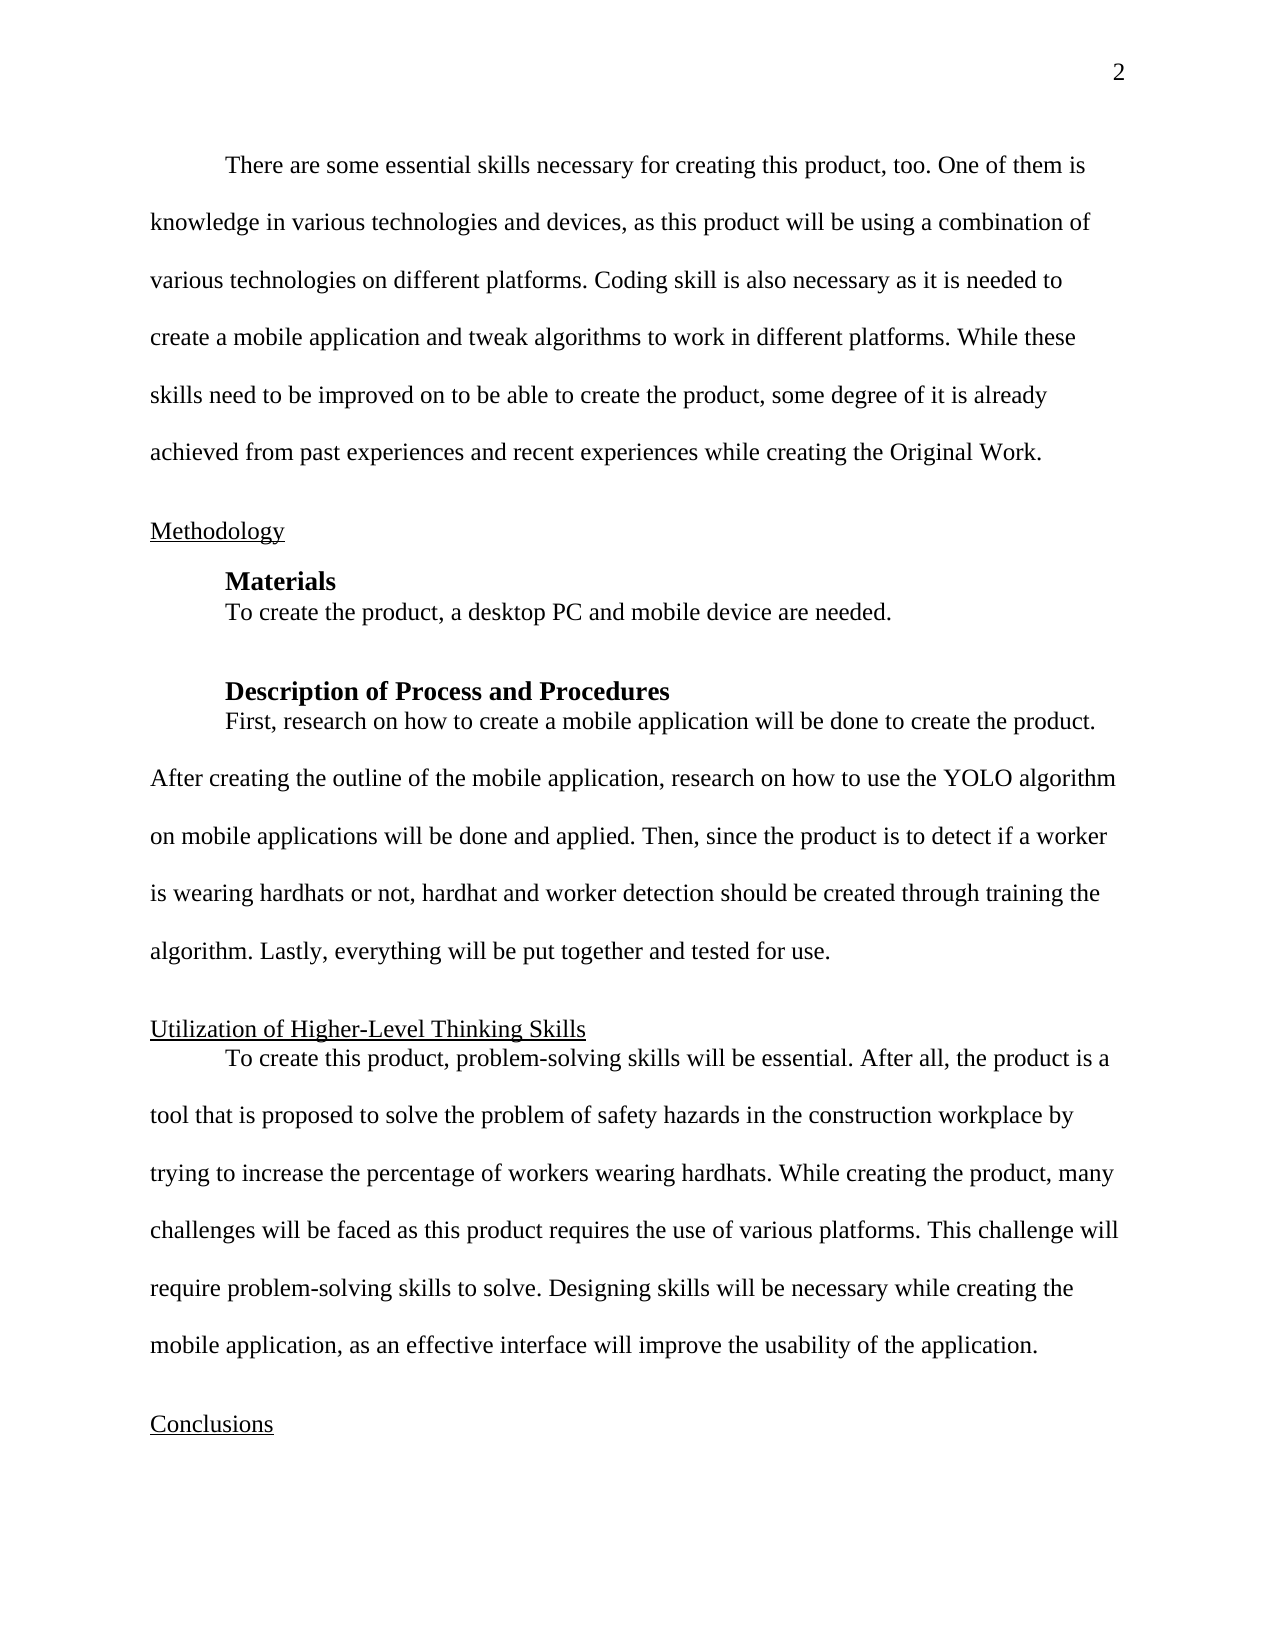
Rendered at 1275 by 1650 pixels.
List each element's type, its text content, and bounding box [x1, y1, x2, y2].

text First, research on how to create a mobile application will be done to create the product. After creating the outline of the mobile application, research on how to use the YOLO algorithm on mobile applications will be done and applied. Then, since the product is to detect if a worker is wearing hardhats or not, hardhat and worker detection should be created through training the algorithm. Lastly, everything will be put together and tested for use. [150, 706, 1125, 965]
text To create the product, a desktop PC and mobile device are needed. [150, 597, 1125, 625]
text There are some essential skills necessary for creating this product, too. One of them is knowledge in various technologies and devices, as this product will be using a combination of various technologies on different platforms. Coding skill is also necessary as it is needed to create a mobile application and tweak algorithms to work in different platforms. While these skills need to be improved on to be able to create the product, some degree of it is already achieved from past experiences and recent experiences while creating the Original Work. [150, 150, 1125, 466]
subtitle Conclusions [150, 1409, 1125, 1438]
subtitle Utilization of Higher-Level Thinking Skills [150, 1014, 1125, 1043]
subtitle Methodology [150, 516, 1125, 544]
text To create this product, problem-solving skills will be essential. After all, the product is a tool that is proposed to solve the problem of safety hazards in the construction workplace by trying to increase the percentage of workers wearing hardhats. While creating the product, many challenges will be faced as this product requires the use of various platforms. This challenge will require problem-solving skills to solve. Designing skills will be necessary while creating the mobile application, as an effective interface will improve the usability of the application. [150, 1043, 1125, 1359]
subtitle Materials [150, 565, 1125, 597]
subtitle Description of Process and Procedures [150, 675, 1125, 706]
